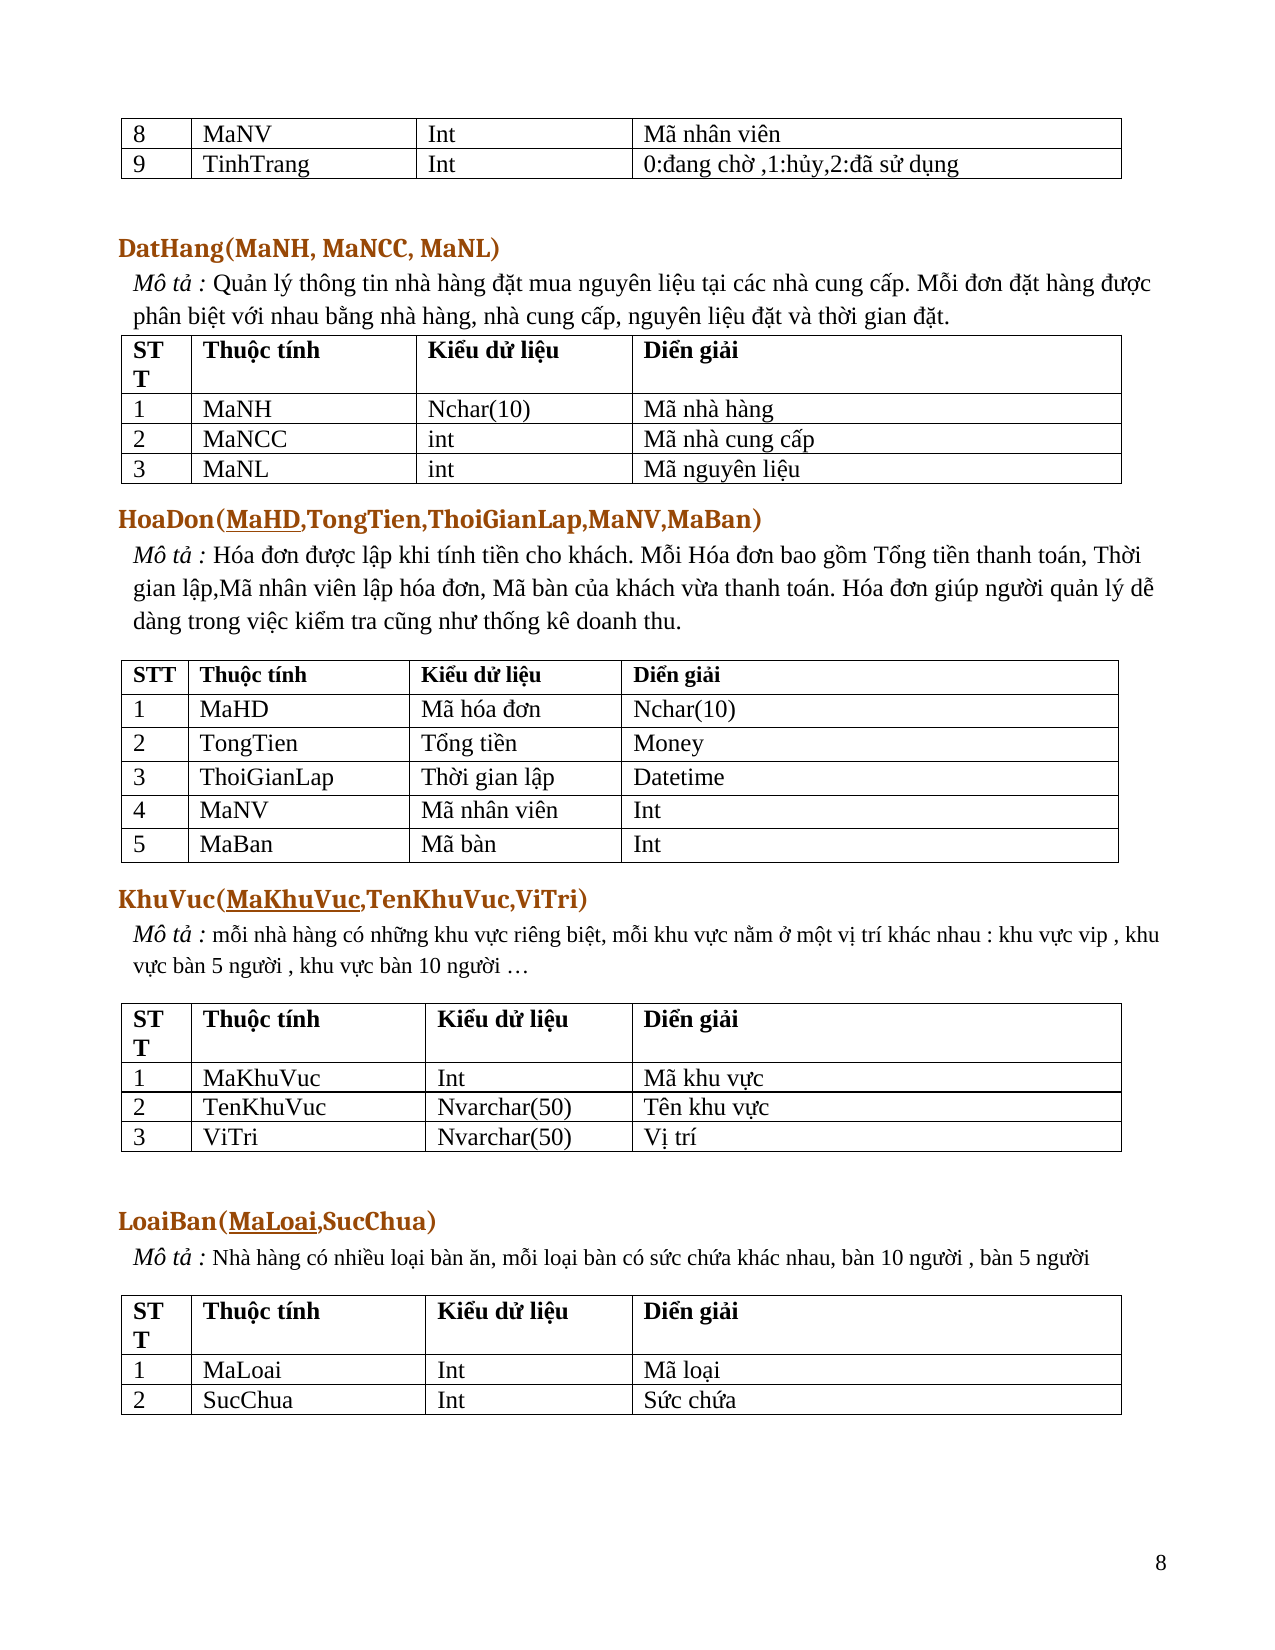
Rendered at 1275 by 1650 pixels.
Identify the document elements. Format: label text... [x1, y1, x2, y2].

table_header Diển giải [633, 336, 1121, 393]
table_cell 1 [122, 1355, 191, 1384]
table_cell 1 [122, 394, 191, 423]
table_cell 9 [122, 149, 191, 178]
table_cell MaNV [189, 796, 409, 828]
table_cell Money [622, 728, 1118, 761]
table_header Thuộc tính [189, 661, 409, 693]
table_cell MaBan [189, 829, 409, 862]
table_cell ThoiGianLap [189, 762, 409, 794]
table_cell 1 [122, 695, 188, 727]
text Mô tả : Quản lý thông tin nhà hàng đặt mua nguyên liệu tại các nhà cung cấp. Mỗi đơn đặt hàng được phân biệt với nhau bằng nhà hàng, nhà cung cấp, nguyên liệu đặt và thời gian đặt. [133, 268, 1167, 330]
table_header Thuộc tính [192, 336, 416, 393]
table_cell Int [426, 1355, 632, 1384]
table_cell Tổng tiền [410, 728, 621, 761]
table_header STT [122, 1004, 191, 1062]
table_cell Nvarchar(50) [426, 1093, 632, 1121]
table_cell int [417, 454, 632, 482]
table_cell Int [622, 829, 1118, 862]
table_cell Sức chứa [633, 1385, 1121, 1413]
table_cell MaNCC [192, 424, 416, 453]
table_cell MaKhuVuc [192, 1063, 425, 1091]
table_cell int [417, 424, 632, 453]
table_cell Mã khu vực [633, 1063, 1121, 1091]
table_cell Mã nhân viên [633, 119, 1121, 148]
table_cell Int [417, 119, 632, 148]
table_header Thuộc tính [192, 1004, 425, 1062]
table_cell TenKhuVuc [192, 1093, 425, 1121]
table_cell Mã bàn [410, 829, 621, 862]
table_cell 2 [122, 1385, 191, 1413]
table_cell MaNH [192, 394, 416, 423]
table_cell Mã nhân viên [410, 796, 621, 828]
table_cell TinhTrang [192, 149, 416, 178]
table_header Diển giải [633, 1296, 1121, 1354]
table_cell Int [426, 1385, 632, 1413]
table_header STT [122, 661, 188, 693]
table_cell 3 [122, 762, 188, 794]
table_cell Int [426, 1063, 632, 1091]
table_cell Vị trí [633, 1122, 1121, 1151]
table_header Kiểu dử liệu [426, 1296, 632, 1354]
table_cell Datetime [622, 762, 1118, 794]
table_cell Mã nhà hàng [633, 394, 1121, 423]
table_cell MaNV [192, 119, 416, 148]
table_cell Nchar(10) [622, 695, 1118, 727]
table_cell SucChua [192, 1385, 425, 1413]
table_cell 3 [122, 1122, 191, 1151]
table_cell TongTien [189, 728, 409, 761]
table_header STT [122, 336, 191, 393]
table_cell Mã nguyên liệu [633, 454, 1121, 482]
table_cell Mã hóa đơn [410, 695, 621, 727]
table_cell 4 [122, 796, 188, 828]
table_cell 3 [122, 454, 191, 482]
table_cell Int [622, 796, 1118, 828]
table_cell 8 [122, 119, 191, 148]
table_cell 2 [122, 1093, 191, 1121]
text Mô tả : Nhà hàng có nhiều loại bàn ăn, mỗi loại bàn có sức chứa khác nhau, bàn 10 người , bàn 5 người [133, 1242, 1167, 1270]
table_cell ViTri [192, 1122, 425, 1151]
table_cell 0:đang chờ ,1:hủy,2:đã sử dụng [633, 149, 1121, 178]
table_cell 1 [122, 1063, 191, 1091]
text Mô tả : Hóa đơn được lập khi tính tiền cho khách. Mỗi Hóa đơn bao gồm Tổng tiền thanh toán, Thời gian lập,Mã nhân viên lập hóa đơn, Mã bàn của khách vừa thanh toán. Hóa đơn giúp người quản lý dễ dàng trong việc kiểm tra cũng như thống kê doanh thu. [133, 540, 1167, 635]
table_header Kiểu dử liệu [417, 336, 632, 393]
table_cell 5 [122, 829, 188, 862]
subtitle LoaiBan(MaLoai,SucChua) [118, 1206, 1167, 1237]
table_cell 2 [122, 728, 188, 761]
table_header Thuộc tính [192, 1296, 425, 1354]
table_cell Tên khu vực [633, 1093, 1121, 1121]
table_cell MaNL [192, 454, 416, 482]
table_cell Thời gian lập [410, 762, 621, 794]
table_cell 2 [122, 424, 191, 453]
table_header STT [122, 1296, 191, 1354]
table_header Kiểu dử liệu [426, 1004, 632, 1062]
subtitle HoaDon(MaHD,TongTien,ThoiGianLap,MaNV,MaBan) [118, 504, 1167, 535]
table_cell MaLoai [192, 1355, 425, 1384]
table_cell Mã loại [633, 1355, 1121, 1384]
text Mô tả : mỗi nhà hàng có những khu vực riêng biệt, mỗi khu vực nằm ở một vị trí khác nhau : khu vực vip , khu vực bàn 5 người , khu vực bàn 10 người … [133, 919, 1167, 978]
table_cell Nchar(10) [417, 394, 632, 423]
subtitle KhuVuc(MaKhuVuc,TenKhuVuc,ViTri) [118, 884, 1167, 915]
subtitle DatHang(MaNH, MaNCC, MaNL) [118, 233, 1167, 264]
table_cell MaHD [189, 695, 409, 727]
table_header Diển giải [633, 1004, 1121, 1062]
table_header Kiểu dử liệu [410, 661, 621, 693]
table_cell Mã nhà cung cấp [633, 424, 1121, 453]
table_cell Nvarchar(50) [426, 1122, 632, 1151]
table_cell Int [417, 149, 632, 178]
table_header Diển giải [622, 661, 1118, 693]
